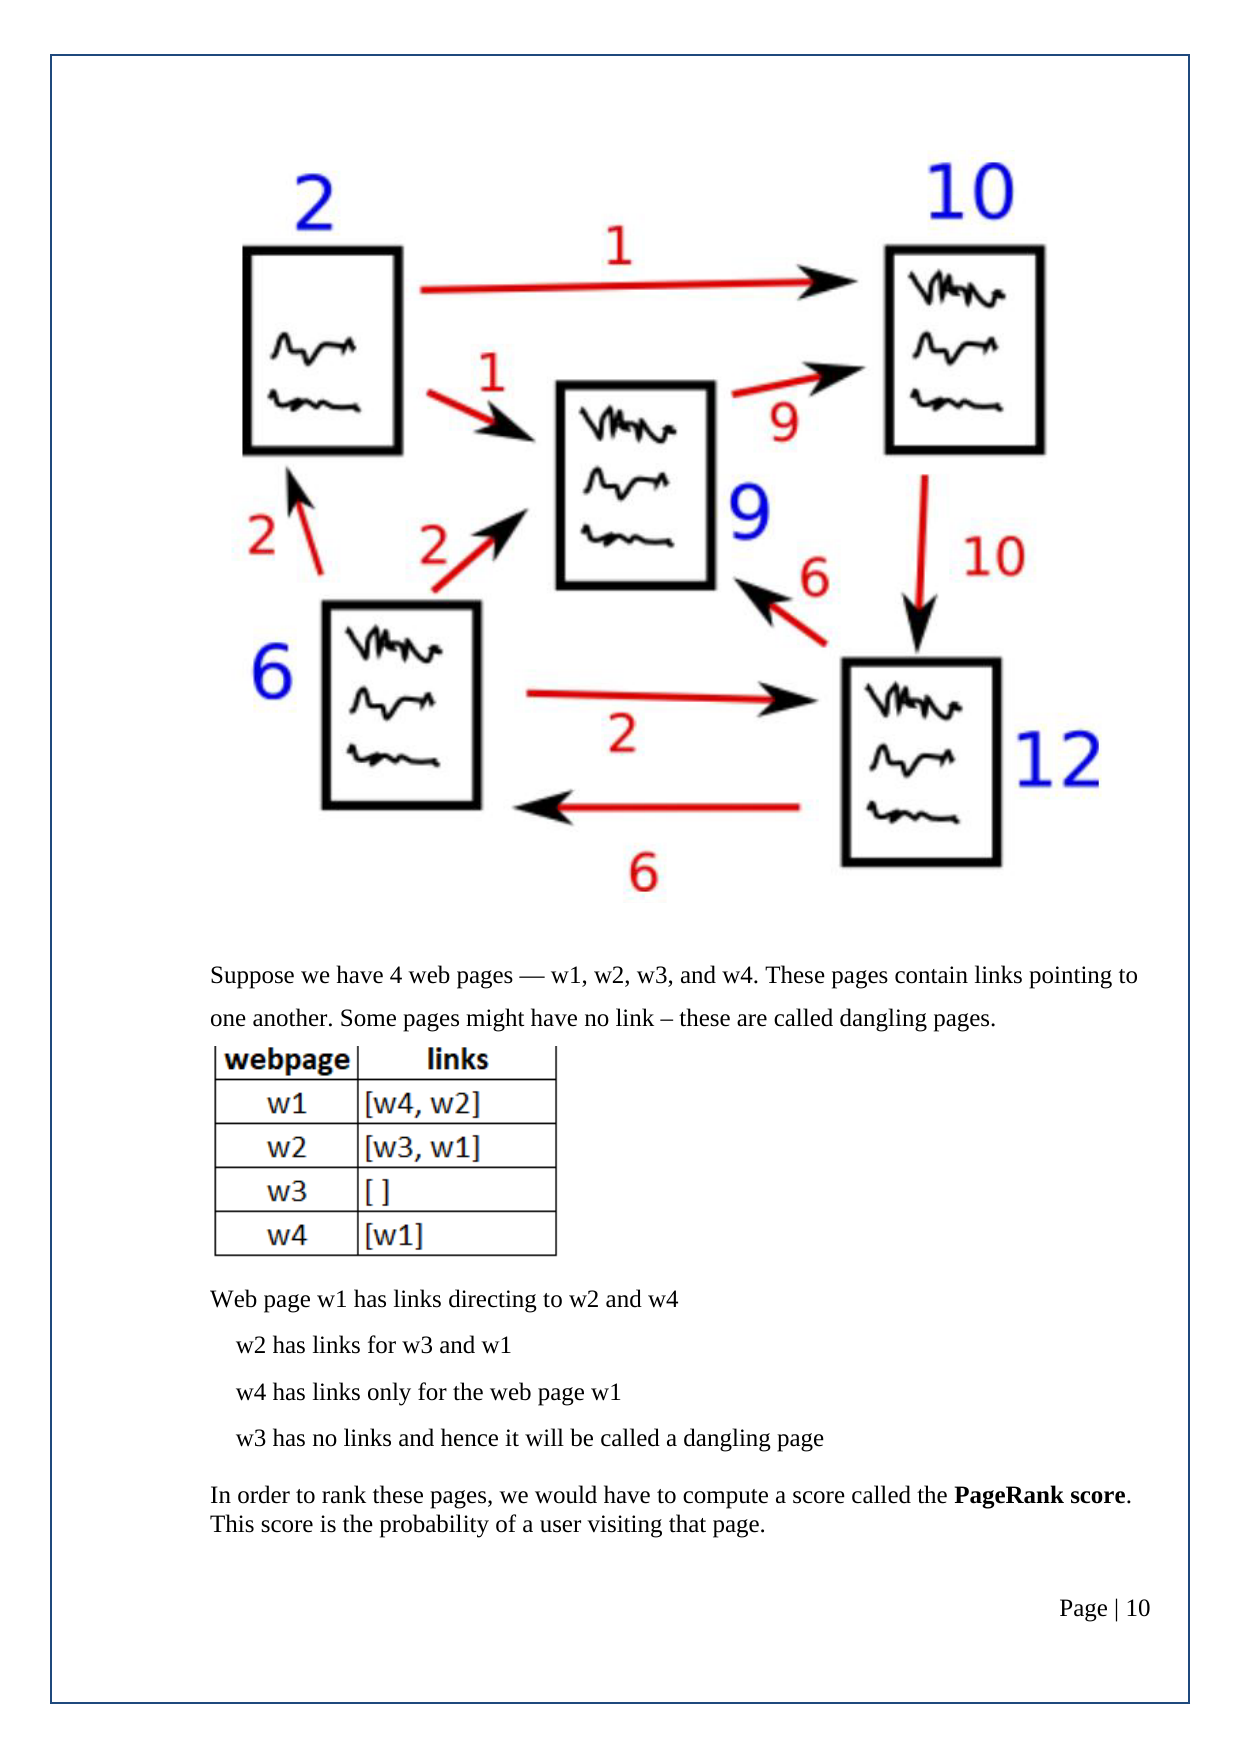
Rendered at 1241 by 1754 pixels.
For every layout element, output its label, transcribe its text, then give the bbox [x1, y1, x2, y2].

text  w2 has links for w3 and w1 [210, 1331, 1150, 1359]
text Web page w1 has links directing to w2 and w4 [210, 1284, 1150, 1313]
text  w3 has no links and hence it will be called a dangling page [210, 1423, 1150, 1452]
text Suppose we have 4 web pages — w1, w2, w3, and w4. These pages contain links pointing to one another. Some pages might have no link – these are called dangling pages. [210, 960, 1150, 1032]
text In order to rank these pages, we would have to compute a score called the PageRank score. This score is the probability of a user visiting that page. [210, 1480, 1150, 1538]
text  w4 has links only for the web page w1 [210, 1377, 1150, 1405]
